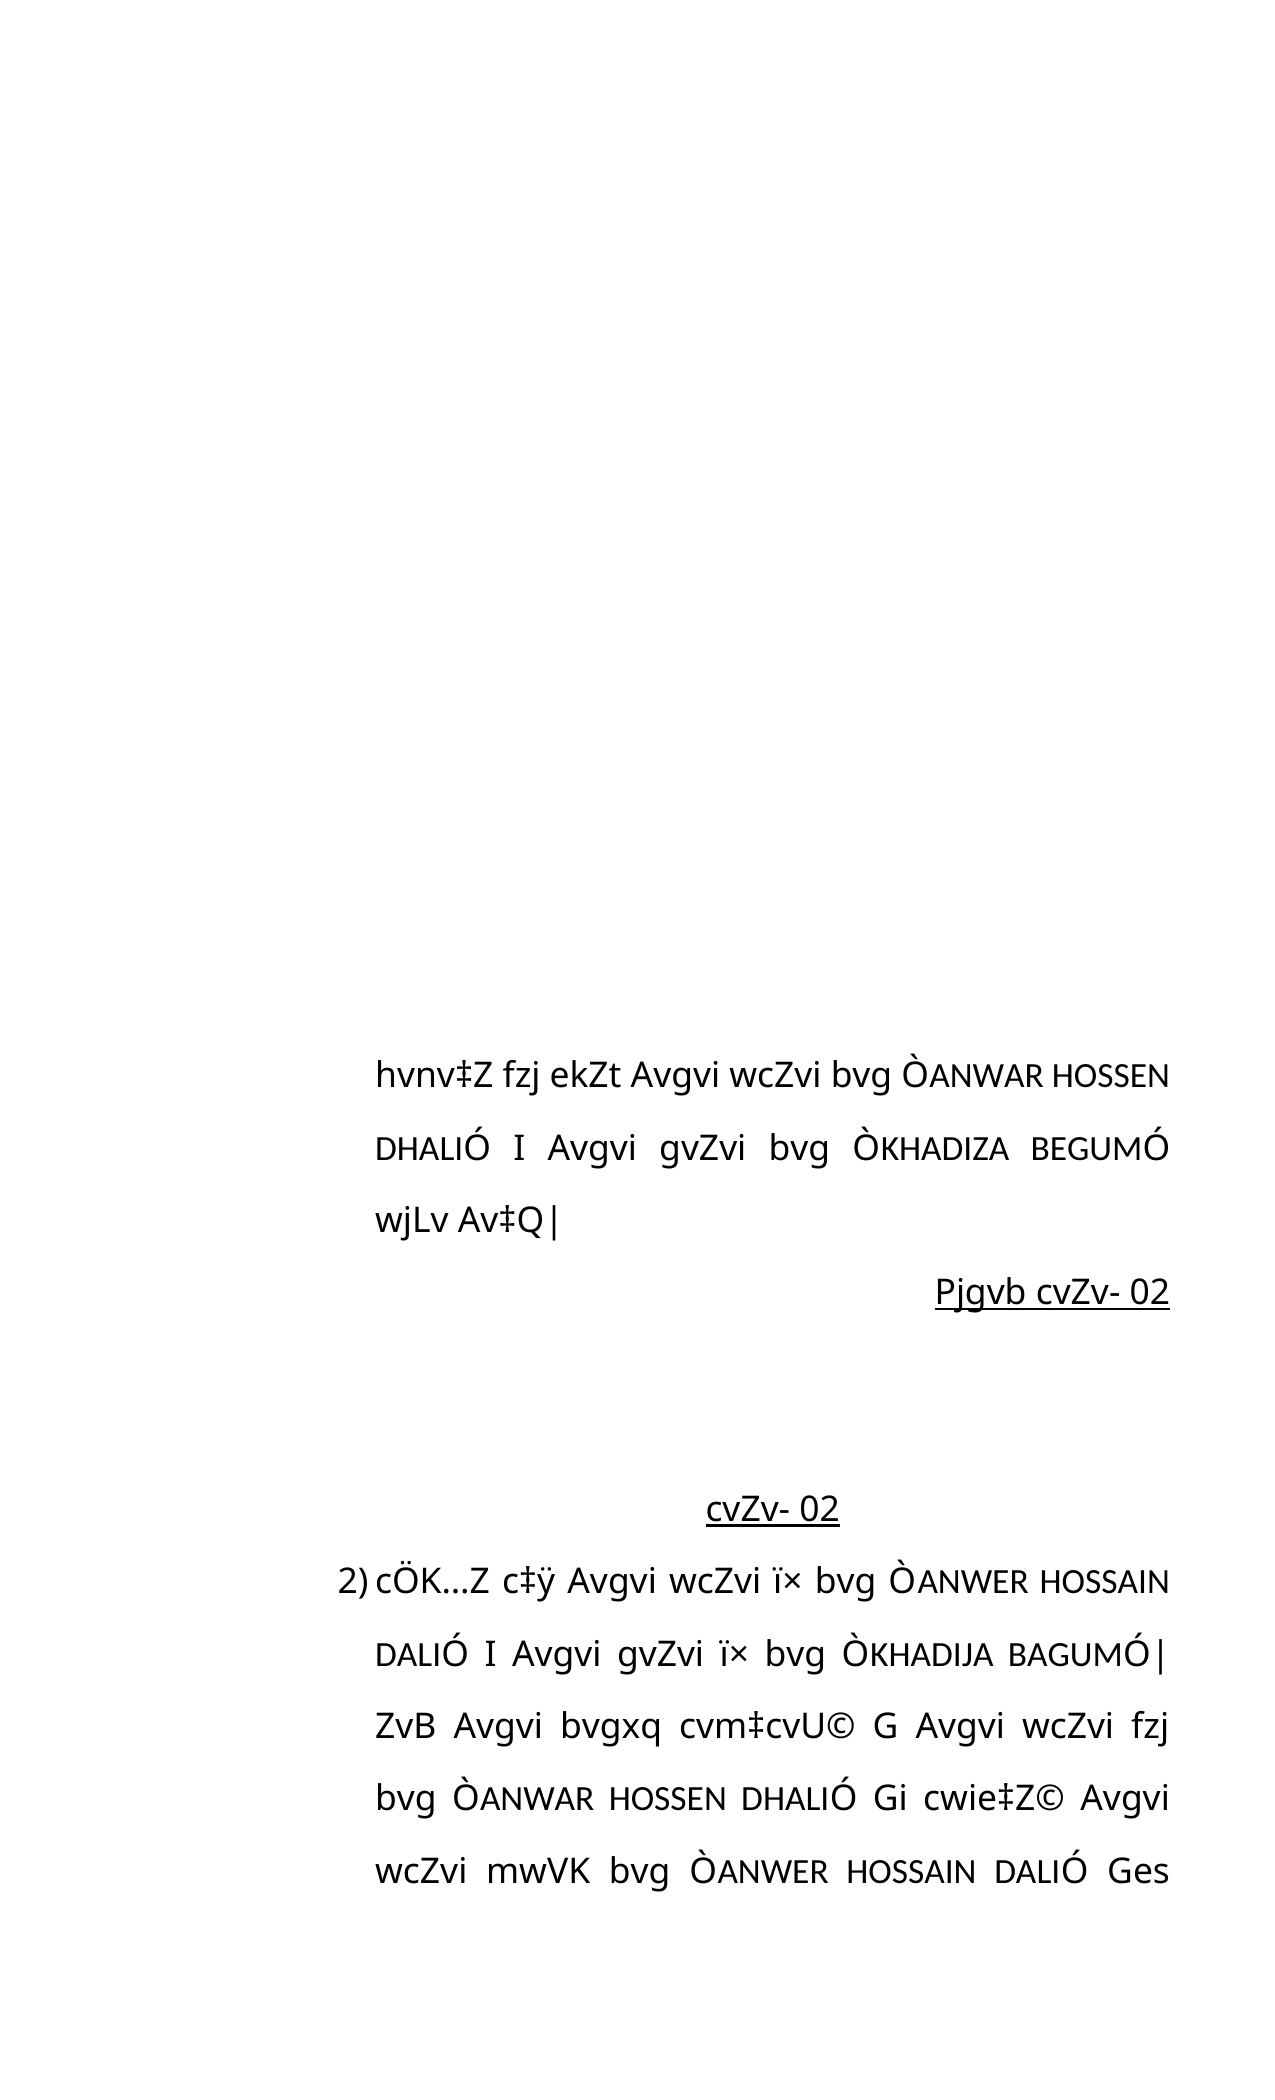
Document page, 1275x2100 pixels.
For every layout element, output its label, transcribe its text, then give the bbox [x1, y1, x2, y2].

list cÖK…Z c‡ÿ Avgvi wcZvi ï× bvg ÒANWER HOSSAIN DALIÓ I Avgvi gvZvi ï× bvg ÒKHADIJA BAGUMÓ| ZvB Avgvi bvgxq cvm‡cvU© G Avgvi wcZvi fzj bvg ÒANWAR HOSSEN DHALIÓ Gi cwie‡Z© Avgvi wcZvi mwVK bvg ÒANWER HOSSAIN DALIÓ Ges Avgvi gvZvi fzj bvg ÒKHADIZA BEGUMÓ Gi cwie‡Z© mwVK bvg ÒKHADIJA BAGUMÓ ms‡kvwaZ nBqv mwVKfv‡e wjwce× nB‡e| [337, 1556, 1170, 1893]
list Avgvi bvgxq cvm‡cvU© hvnvi bs- AD 1845708, hvnv weMZ 21/10/2012Bs Zvwi‡L cÖ`vbK…Z hvnv‡Z fzj ekZt Avgvi wcZvi bvg ÒANWAR HOSSEN DHALIÓ I Avgvi gvZvi bvg ÒKHADIZA BEGUMÓ wjLv Av‡Q| [337, 1050, 1170, 1243]
list Pjgvb cvZv- 02 [375, 1267, 1170, 1315]
list cvZv- 02 [375, 1484, 1170, 1532]
